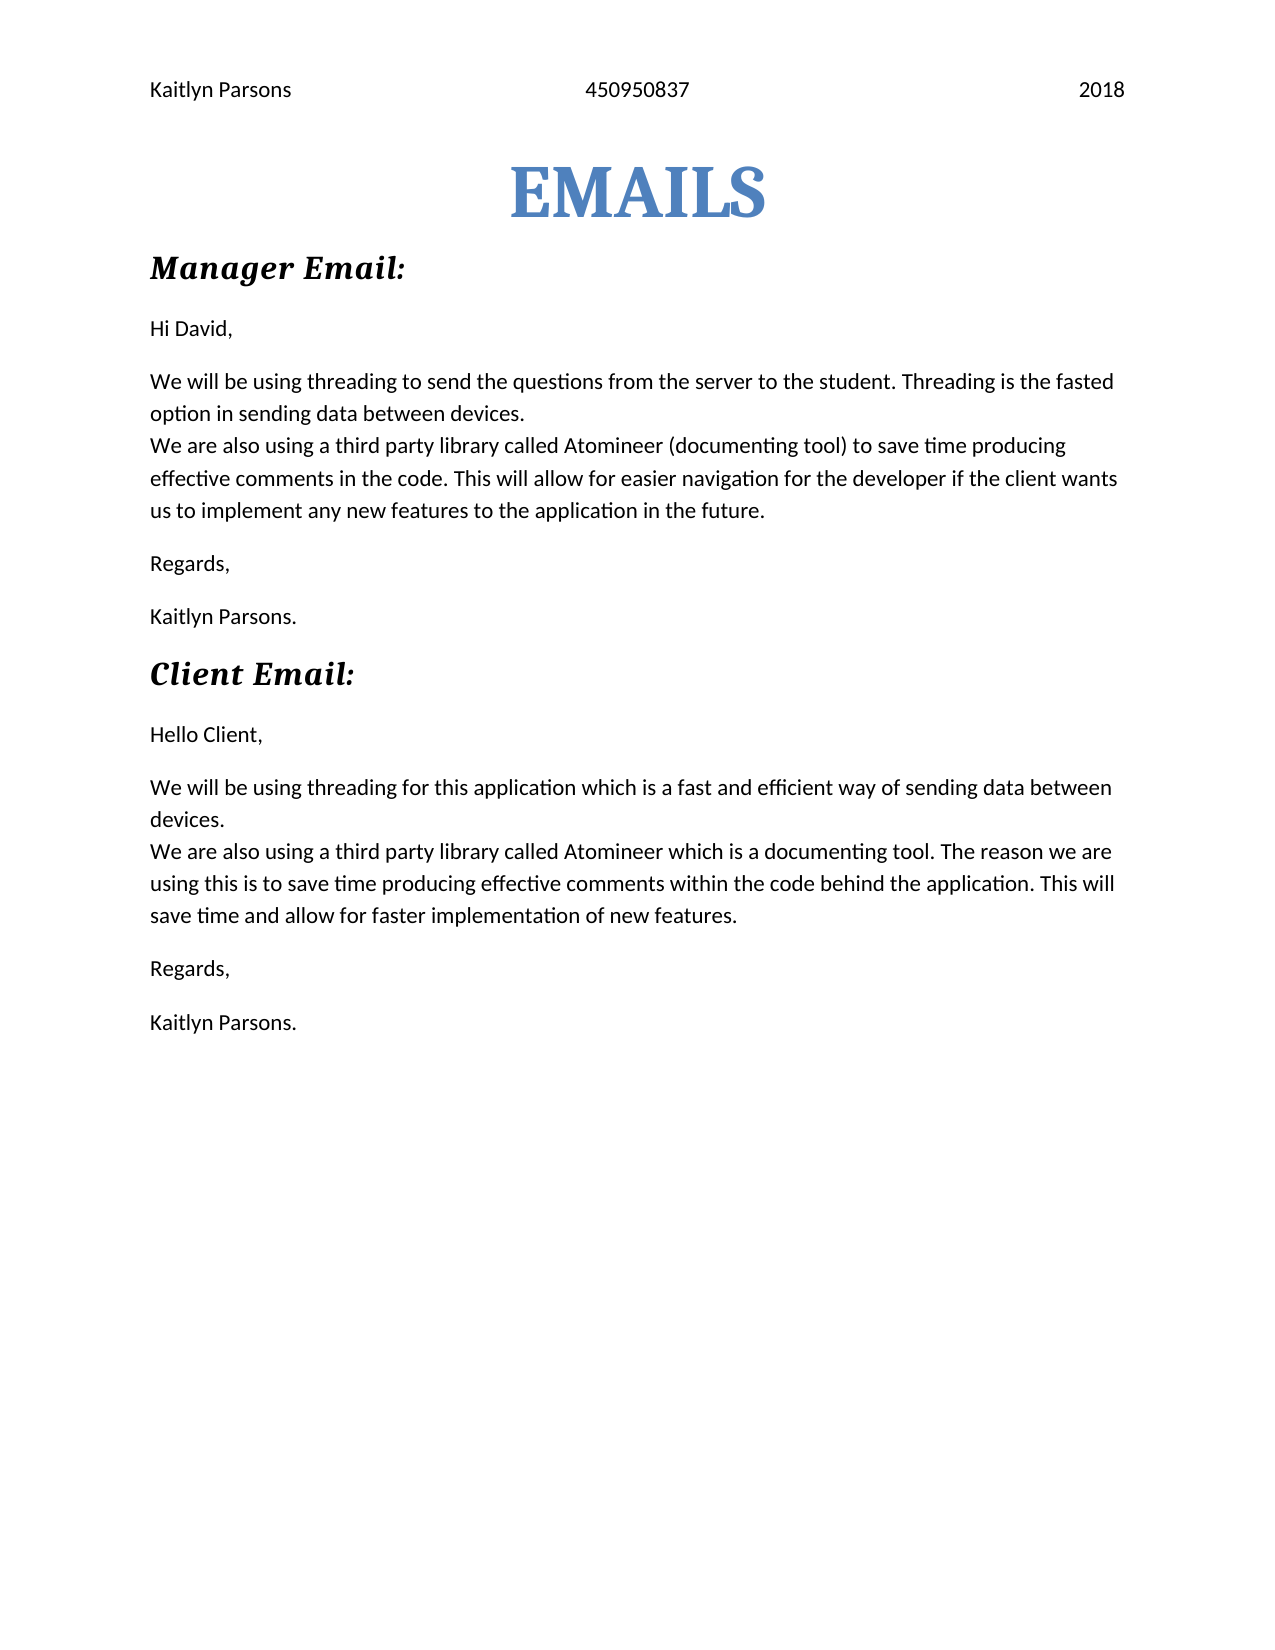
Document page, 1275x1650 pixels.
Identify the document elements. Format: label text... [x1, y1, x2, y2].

text We are also using a third party library called Atomineer which is a documenting tool. The reason we are using this is to save time producing effective comments within the code behind the application. This will save time and allow for faster implementation of new features. [150, 837, 1125, 929]
subtitle Manager Email: [150, 249, 1125, 287]
subtitle Client Email: [150, 655, 1125, 693]
text Hi David, [150, 314, 1125, 342]
text Kaitlyn Parsons. [150, 602, 1125, 630]
text We will be using threading for this application which is a fast and efficient way of sending data between devices. [150, 773, 1125, 833]
text Kaitlyn Parsons. [150, 1008, 1125, 1036]
text We are also using a third party library called Atomineer (documenting tool) to save time producing effective comments in the code. This will allow for easier navigation for the developer if the client wants us to implement any new features to the application in the future. [150, 431, 1125, 524]
text We will be using threading to send the questions from the server to the student. Threading is the fasted option in sending data between devices. [150, 367, 1125, 427]
text Regards, [150, 549, 1125, 577]
text Regards, [150, 954, 1125, 983]
text Hello Client, [150, 720, 1125, 748]
subtitle Emails [150, 150, 1125, 236]
